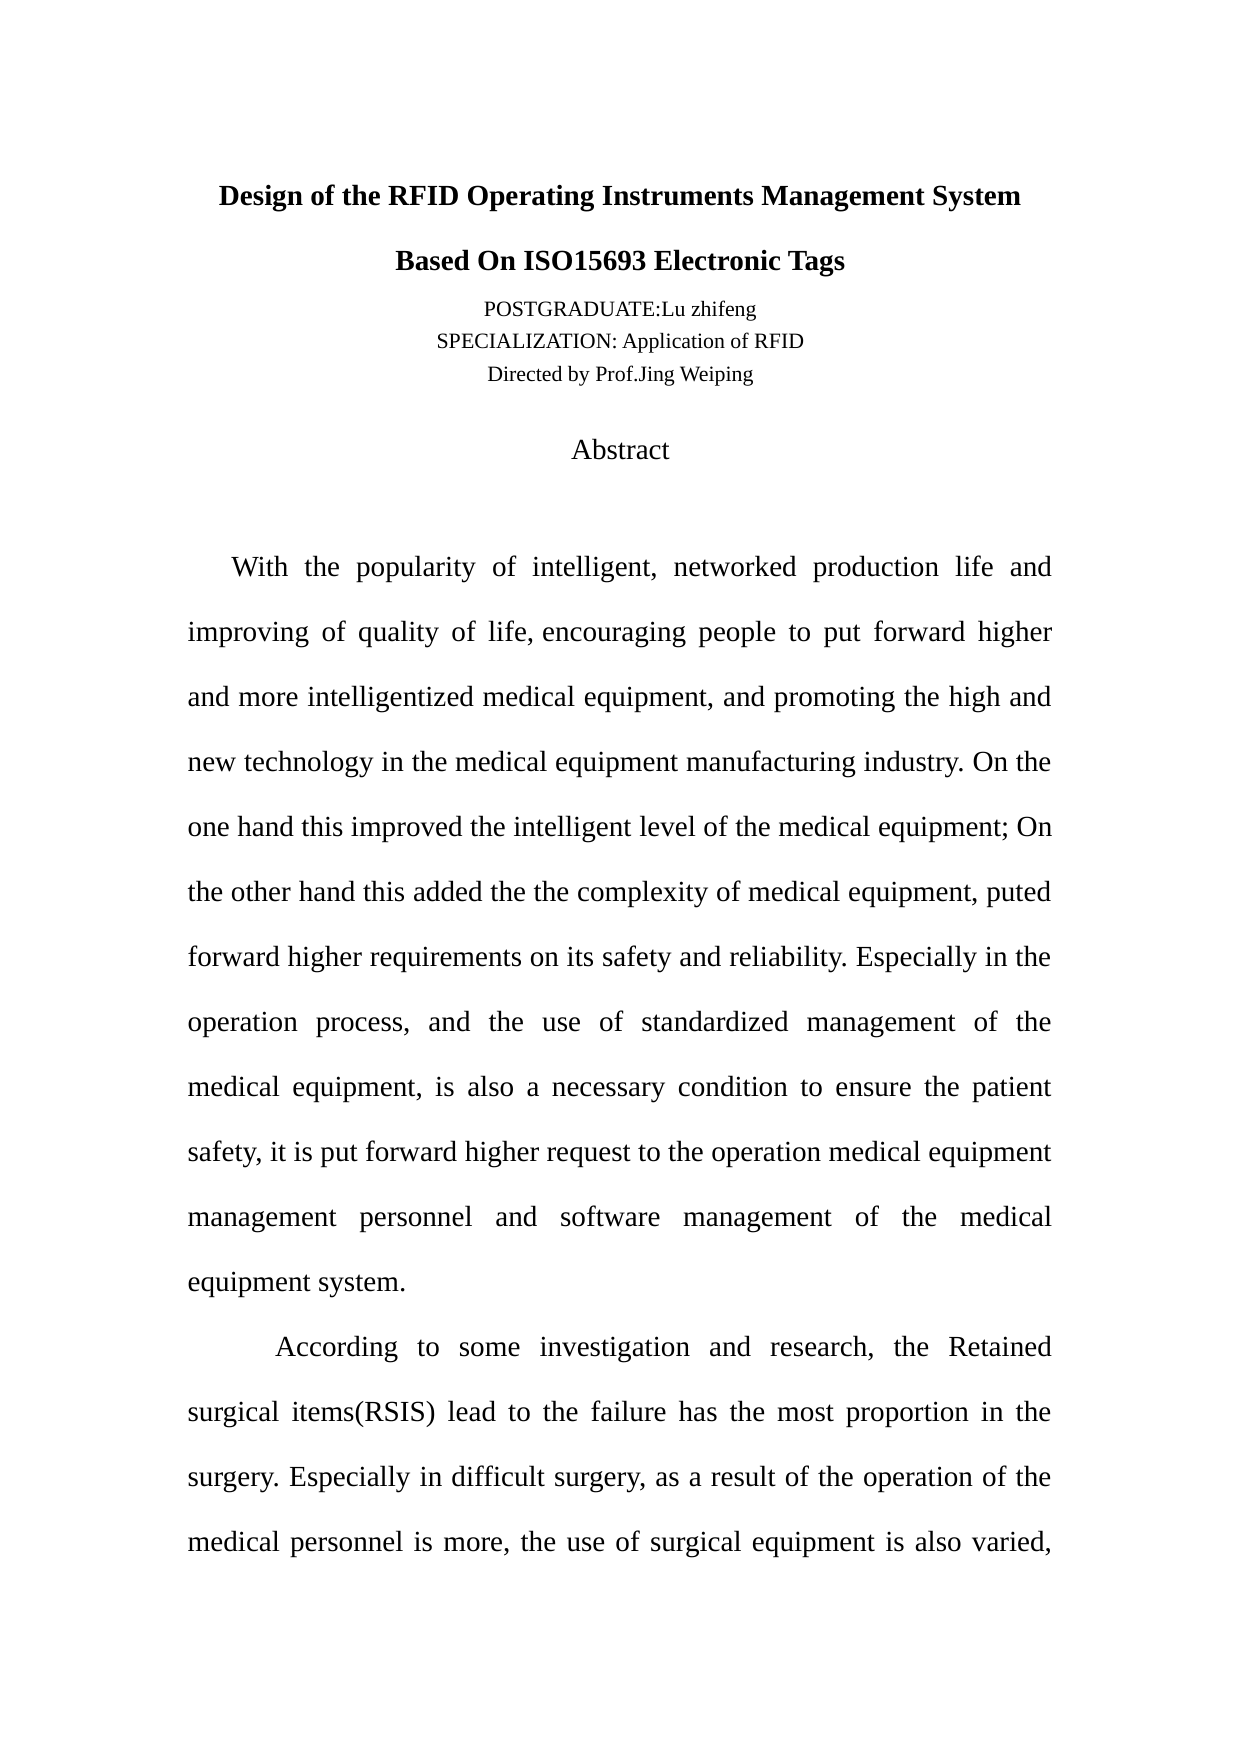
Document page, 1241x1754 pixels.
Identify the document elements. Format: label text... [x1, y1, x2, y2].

text SPECIALIZATION: Application of RFID [187, 324, 1053, 357]
text Design of the RFID Operating Instruments Management System Based On ISO15693 Electronic Tags [187, 162, 1053, 292]
text With the popularity of intelligent, networked production life and improving of quality of life, encouraging people to put forward higher and more intelligentized medical equipment, and promoting the high and new technology in the medical equipment manufacturing industry. On the one hand this improved the intelligent level of the medical equipment; On the other hand this added the the complexity of medical equipment, puted forward higher requirements on its safety and reliability. Especially in the operation process, and the use of standardized management of the medical equipment, is also a necessary condition to ensure the patient safety, it is put forward higher request to the operation medical equipment management personnel and software management of the medical equipment system. [187, 533, 1053, 1313]
text Directed by Prof.Jing Weiping [187, 357, 1053, 389]
text POSTGRADUATE:Lu zhifeng [187, 292, 1053, 324]
subtitle Abstract [187, 417, 1053, 482]
